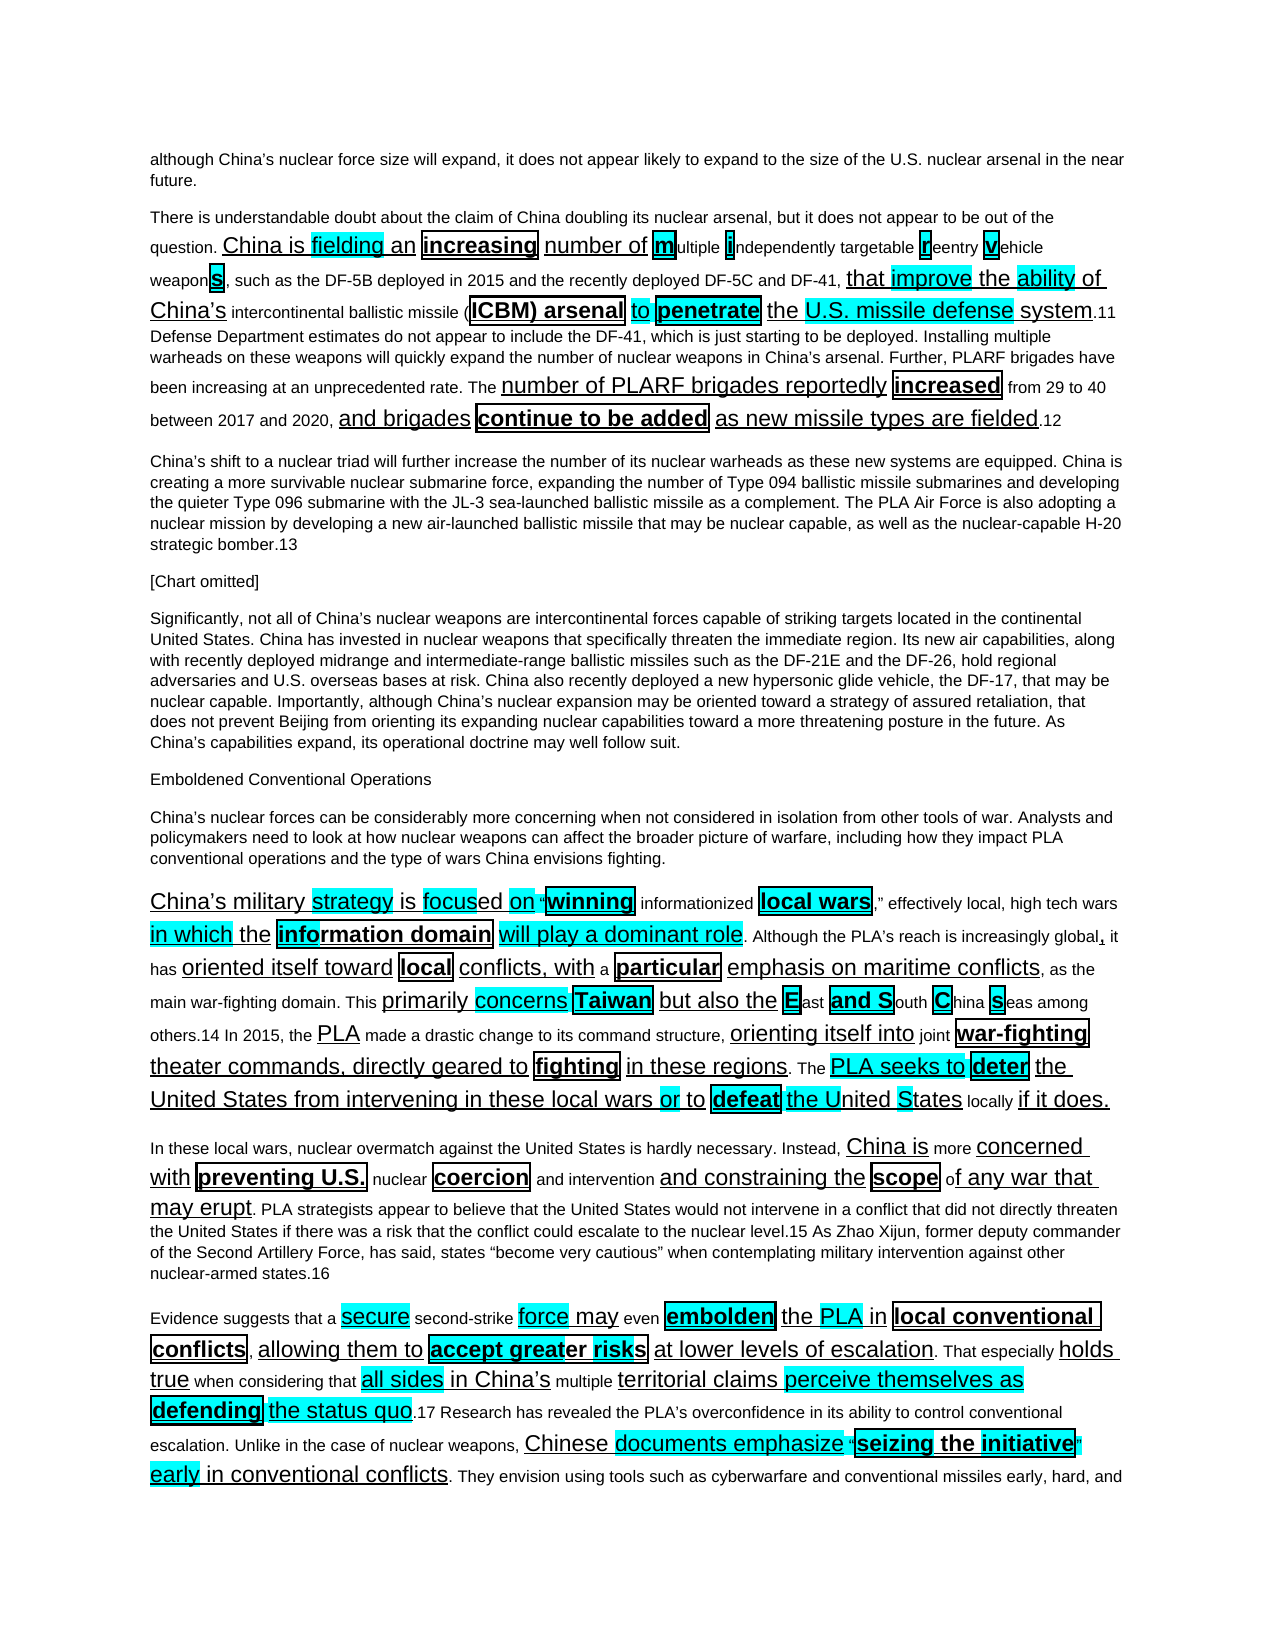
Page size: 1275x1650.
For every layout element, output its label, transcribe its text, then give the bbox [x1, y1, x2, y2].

text Emboldened Conventional Operations [150, 770, 1125, 789]
text China’s military strategy is focused on “winning informationized local wars,” effectively local, high tech wars in which the information domain will play a dominant role. Although the PLA’s reach is increasingly global, it has oriented itself toward local conflicts, with a particular emphasis on maritime conflicts, as the main war-fighting domain. This primarily concerns Taiwan but also the East and South China seas among others.14 In 2015, the PLA made a drastic change to its command structure, orienting itself into joint war-fighting theater commands, directly geared to fighting in these regions. The PLA seeks to deter the United States from intervening in these local wars or to defeat the United States locally if it does. [150, 886, 1125, 1114]
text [150, 150, 1125, 190]
text There is understandable doubt about the claim of China doubling its nuclear arsenal, but it does not appear to be out of the question. China is fielding an increasing number of multiple independently targetable reentry vehicle weapons, such as the DF-5B deployed in 2015 and the recently deployed DF-5C and DF-41, that improve the ability of China’s intercontinental ballistic missile (ICBM) arsenal to penetrate the U.S. missile defense system.11 Defense Department estimates do not appear to include the DF-41, which is just starting to be deployed. Installing multiple warheads on these weapons will quickly expand the number of nuclear weapons in China’s arsenal. Further, PLARF brigades have been increasing at an unprecedented rate. The number of PLARF brigades reportedly increased from 29 to 40 between 2017 and 2020, and brigades continue to be added as new missile types are fielded.12 [150, 208, 1125, 433]
text [Chart omitted] [150, 572, 1125, 591]
text China’s shift to a nuclear triad will further increase the number of its nuclear warheads as these new systems are equipped. China is creating a more survivable nuclear submarine force, expanding the number of Type 094 ballistic missile submarines and developing the quieter Type 096 submarine with the JL-3 sea-launched ballistic missile as a complement. The PLA Air Force is also adopting a nuclear mission by developing a new air-launched ballistic missile that may be nuclear capable, as well as the nuclear-capable H-20 strategic bomber.13 [150, 452, 1125, 554]
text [150, 1301, 1125, 1487]
text Significantly, not all of China’s nuclear weapons are intercontinental forces capable of striking targets located in the continental United States. China has invested in nuclear weapons that specifically threaten the immediate region. Its new air capabilities, along with recently deployed midrange and intermediate-range ballistic missiles such as the DF-21E and the DF-26, hold regional adversaries and U.S. overseas bases at risk. China also recently deployed a new hypersonic glide vehicle, the DF-17, that may be nuclear capable. Importantly, although China’s nuclear expansion may be oriented toward a strategy of assured retaliation, that does not prevent Beijing from orienting its expanding nuclear capabilities toward a more threatening posture in the future. As China’s capabilities expand, its operational doctrine may well follow suit. [150, 609, 1125, 752]
text In these local wars, nuclear overmatch against the United States is hardly necessary. Instead, China is more concerned with preventing U.S. nuclear coercion and intervention and constraining the scope of any war that may erupt. PLA strategists appear to believe that the United States would not intervene in a conflict that did not directly threaten the United States if there was a risk that the conflict could escalate to the nuclear level.15 As Zhao Xijun, former deputy commander of the Second Artillery Force, has said, states “become very cautious” when contemplating military intervention against other nuclear-armed states.16 [150, 1133, 1125, 1283]
text China’s nuclear forces can be considerably more concerning when not considered in isolation from other tools of war. Analysts and policymakers need to look at how nuclear weapons can affect the broader picture of warfare, including how they impact PLA conventional operations and the type of wars China envisions fighting. [150, 807, 1125, 868]
